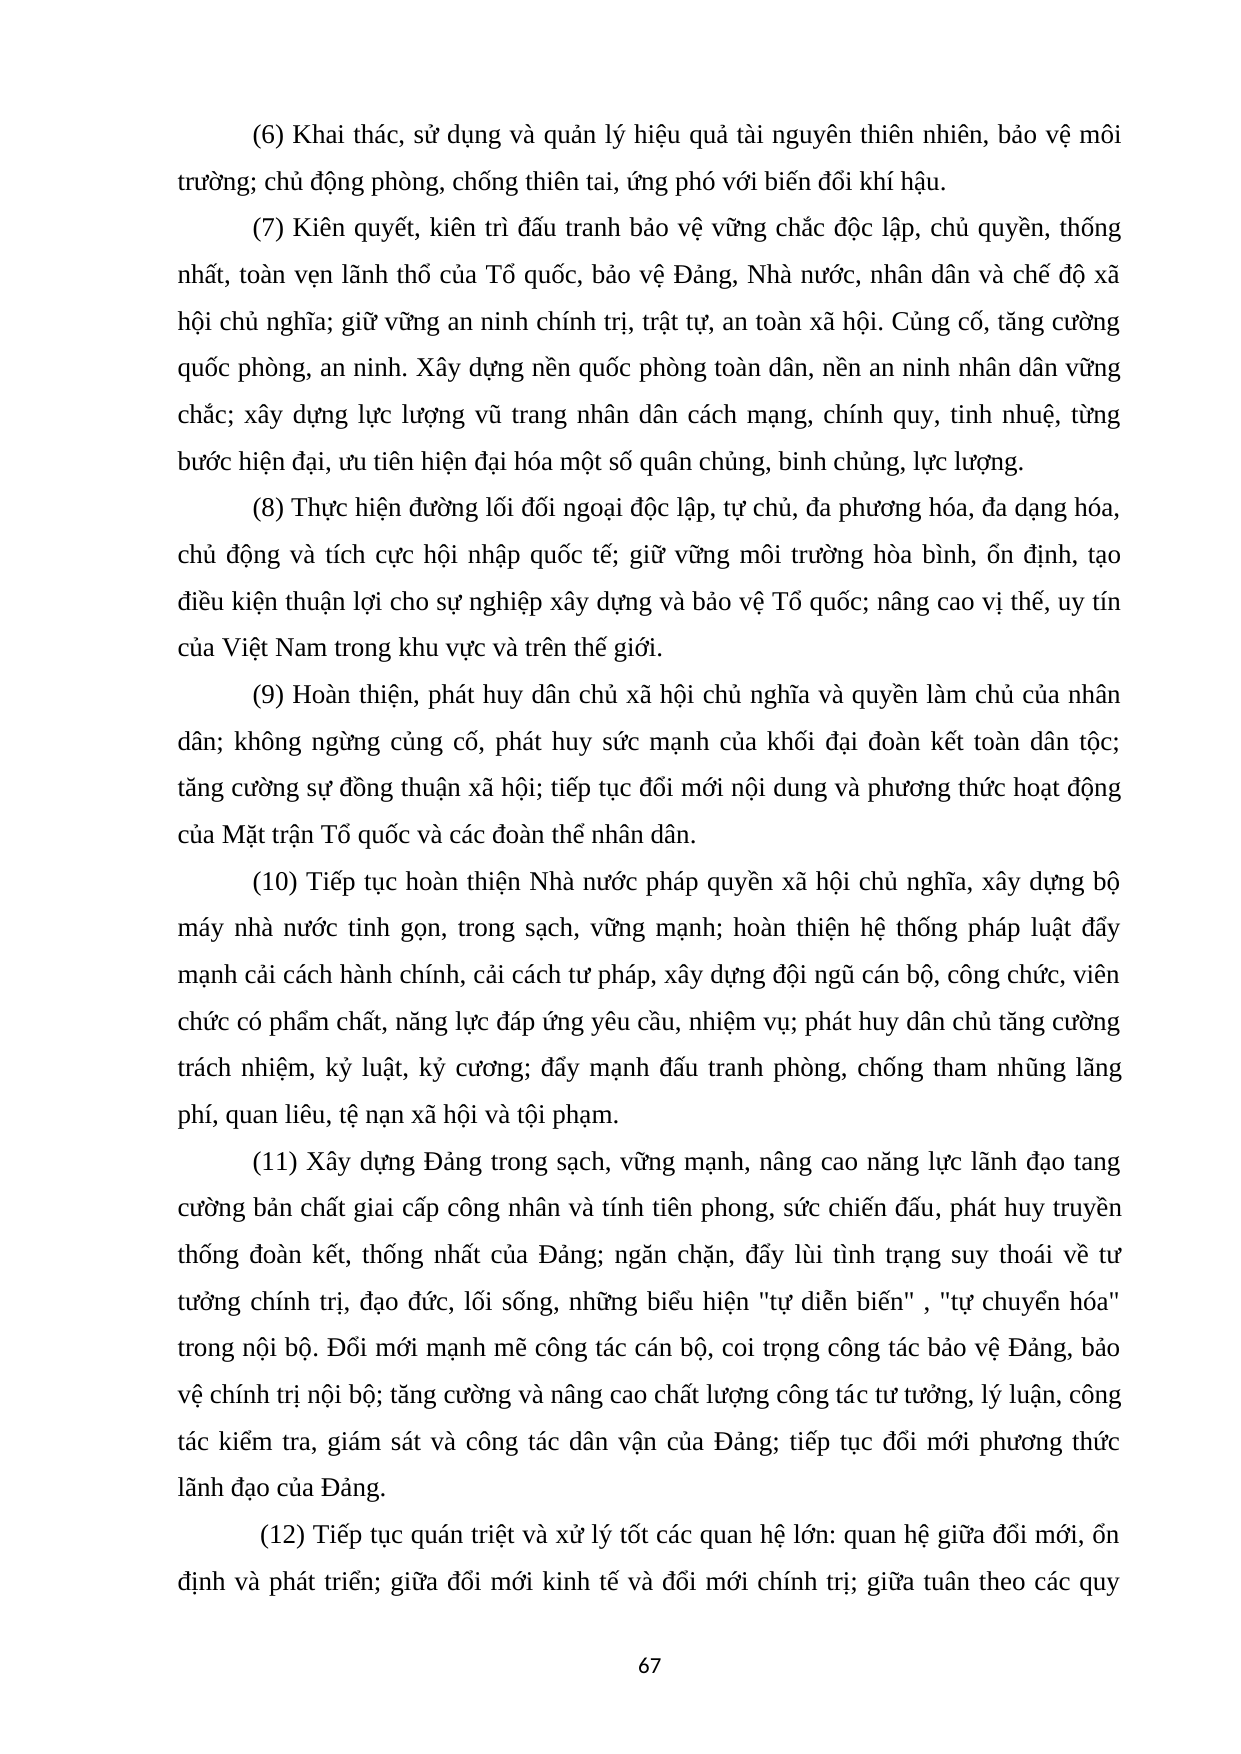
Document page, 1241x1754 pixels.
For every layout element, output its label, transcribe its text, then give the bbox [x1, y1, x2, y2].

text (11) Xây dựng Đảng trong sạch, vững mạnh, nâng cao năng lực lãnh đạo tang cường bản chất giai cấp công nhân và tính tiên phong, sức chiến đấu, phát huy truyền thống đoàn kết, thống nhất của Đảng; ngăn chặn, đẩy lùi tình trạng suy thoái về tư tưởng chính trị, đạo đức, lối sống, những biểu hiện "tự diễn biến" , "tự chuyển hóa" trong nội bộ. Đổi mới mạnh mẽ công tác cán bộ, coi trọng công tác bảo vệ Đảng, bảo vệ chính trị nội bộ; tăng cường và nâng cao chất lượng công tác tư tưởng, lý luận, công tác kiểm tra, giám sát và công tác dân vận của Đảng; tiếp tục đổi mới phương thức lãnh đạo của Đảng. [177, 1145, 1122, 1503]
text (6) Khai thác, sử dụng và quản lý hiệu quả tài nguyên thiên nhiên, bảo vệ môi trường; chủ động phòng, chống thiên tai, ứng phó với biến đổi khí hậu. [177, 118, 1122, 196]
text (10) Tiếp tục hoàn thiện Nhà nước pháp quyền xã hội chủ nghĩa, xây dựng bộ máy nhà nước tinh gọn, trong sạch, vững mạnh; hoàn thiện hệ thống pháp luật đẩy mạnh cải cách hành chính, cải cách tư pháp, xây dựng đội ngũ cán bộ, công chức, viên chức có phẩm chất, năng lực đáp ứng yêu cầu, nhiệm vụ; phát huy dân chủ tăng cường trách nhiệm, kỷ luật, kỷ cương; đẩy mạnh đấu tranh phòng, chống tham nhũng lãng phí, quan liêu, tệ nạn xã hội và tội phạm. [177, 865, 1122, 1129]
text (7) Kiên quyết, kiên trì đấu tranh bảo vệ vững chắc độc lập, chủ quyền, thống nhất, toàn vẹn lãnh thổ của Tổ quốc, bảo vệ Đảng, Nhà nước, nhân dân và chế độ xã hội chủ nghĩa; giữ vững an ninh chính trị, trật tự, an toàn xã hội. Củng cố, tăng cường quốc phòng, an ninh. Xây dựng nền quốc phòng toàn dân, nền an ninh nhân dân vững chắc; xây dựng lực lượng vũ trang nhân dân cách mạng, chính quy, tinh nhuệ, từng bước hiện đại, ưu tiên hiện đại hóa một số quân chủng, binh chủng, lực lượng. [177, 211, 1122, 476]
text (9) Hoàn thiện, phát huy dân chủ xã hội chủ nghĩa và quyền làm chủ của nhân dân; không ngừng củng cố, phát huy sức mạnh của khối đại đoàn kết toàn dân tộc; tăng cường sự đồng thuận xã hội; tiếp tục đổi mới nội dung và phương thức hoạt động của Mặt trận Tổ quốc và các đoàn thể nhân dân. [177, 678, 1122, 849]
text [177, 1518, 1122, 1596]
text (8) Thực hiện đường lối đối ngoại độc lập, tự chủ, đa phương hóa, đa dạng hóa, chủ động và tích cực hội nhập quốc tế; giữ vững môi trường hòa bình, ổn định, tạo điều kiện thuận lợi cho sự nghiệp xây dựng và bảo vệ Tổ quốc; nâng cao vị thế, uy tín của Việt Nam trong khu vực và trên thế giới. [177, 491, 1122, 663]
